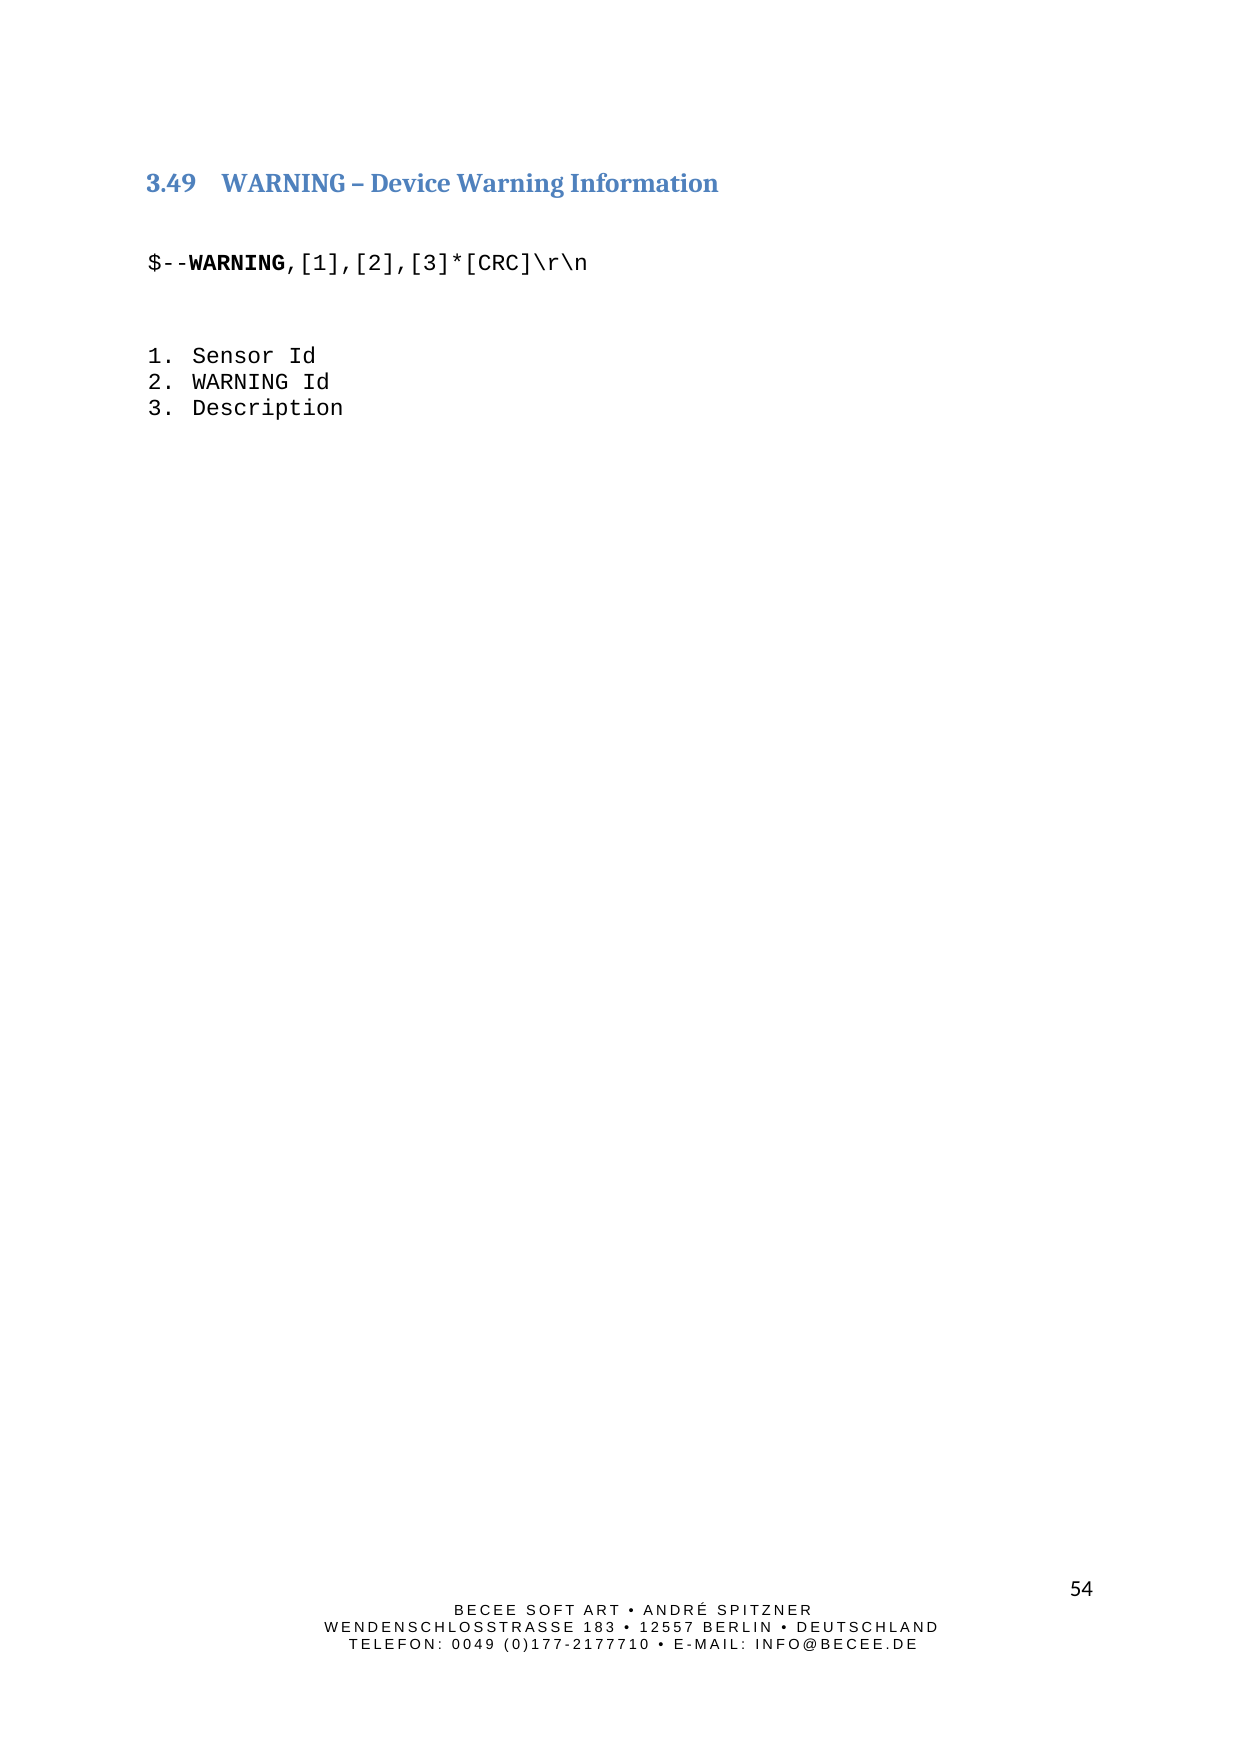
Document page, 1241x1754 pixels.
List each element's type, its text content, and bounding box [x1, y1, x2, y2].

list Sensor Id [148, 344, 1093, 370]
list WARNING Id [148, 370, 1093, 396]
text $--WARNING,[1],[2],[3]*[CRC]\r\n [148, 251, 1093, 277]
subtitle WARNING – Device Warning Information [146, 168, 1093, 199]
list Description [148, 396, 1093, 422]
